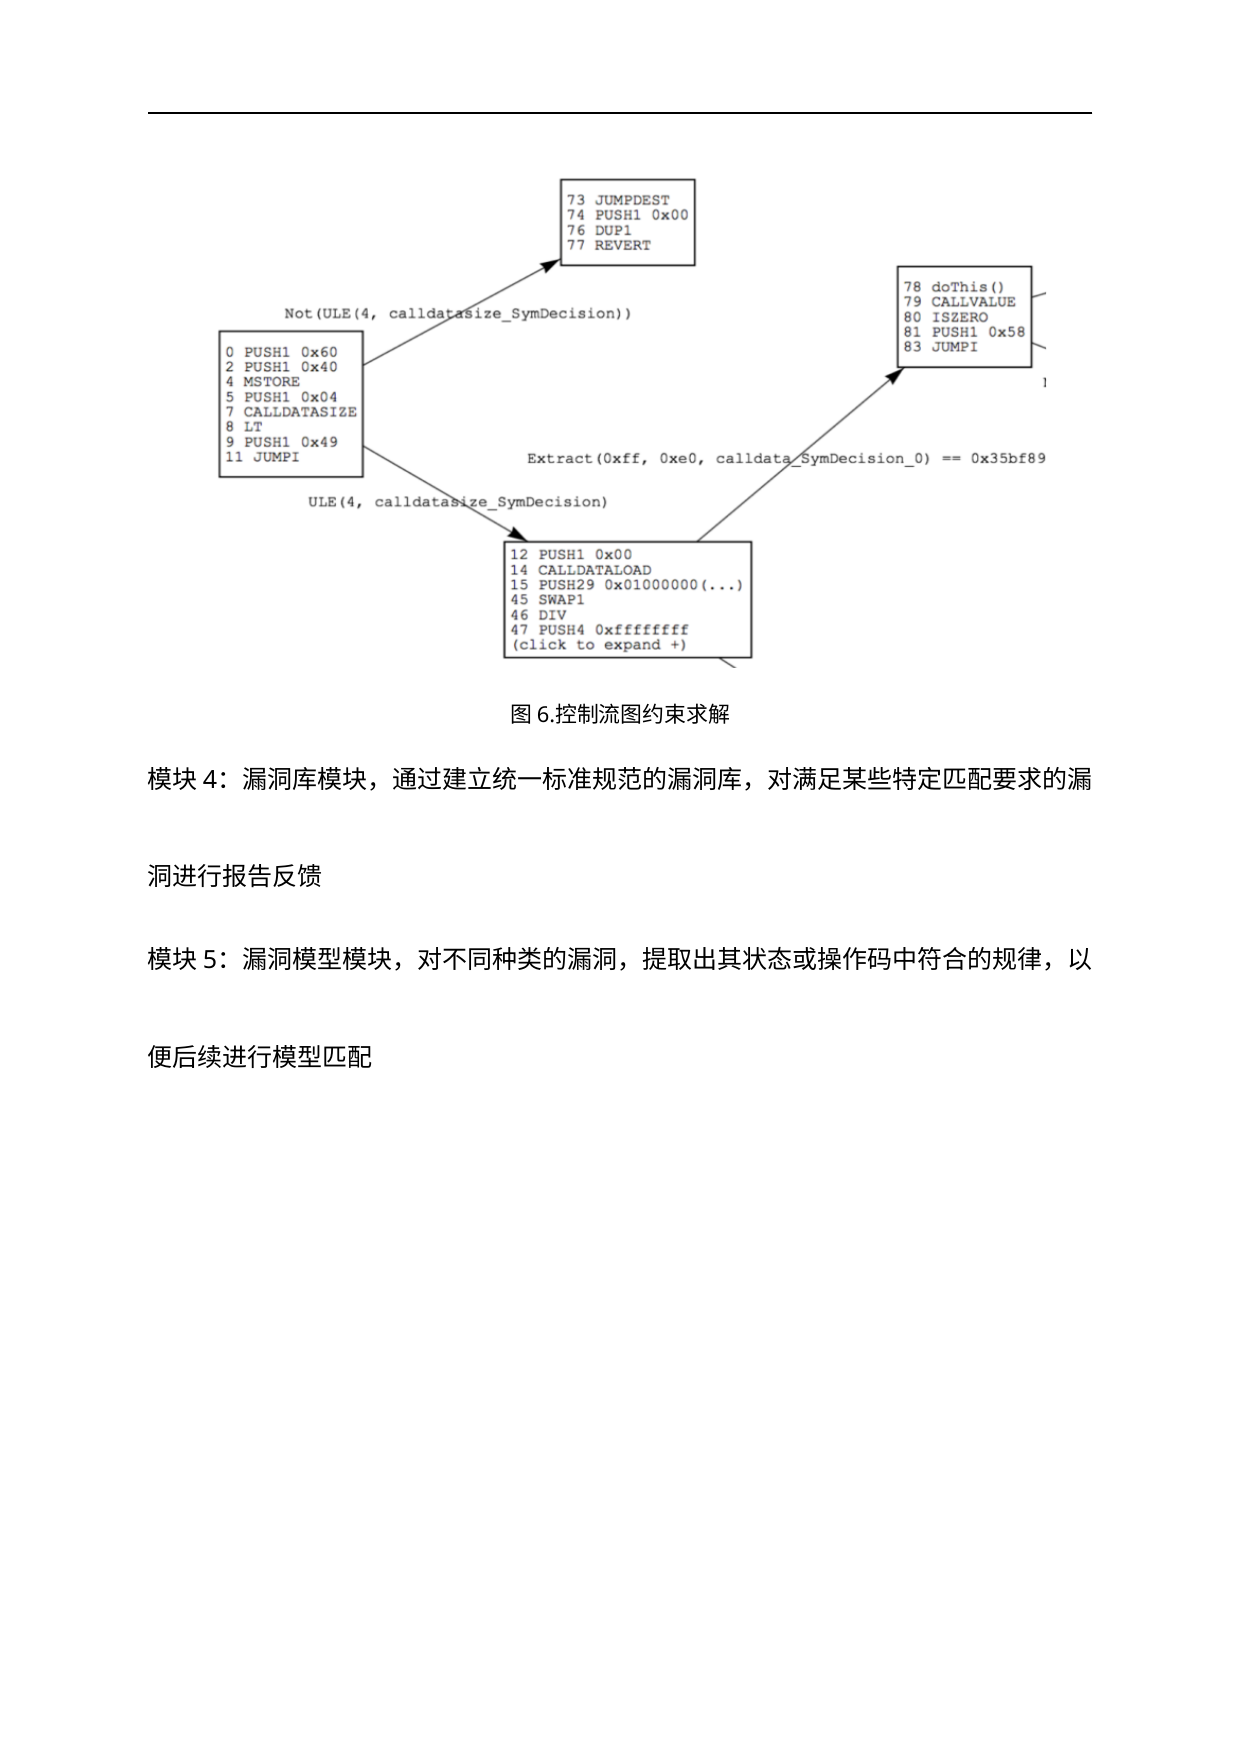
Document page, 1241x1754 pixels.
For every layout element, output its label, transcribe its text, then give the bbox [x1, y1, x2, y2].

text 模块4：漏洞库模块，通过建立统一标准规范的漏洞库，对满足某些特定匹配要求的漏洞进行报告反馈 [148, 745, 1092, 907]
picture [193, 162, 1047, 676]
text 模块5：漏洞模型模块，对不同种类的漏洞，提取出其状态或操作码中符合的规律，以便后续进行模型匹配 [148, 925, 1092, 1088]
text 图6.控制流图约束求解 [148, 696, 1092, 729]
